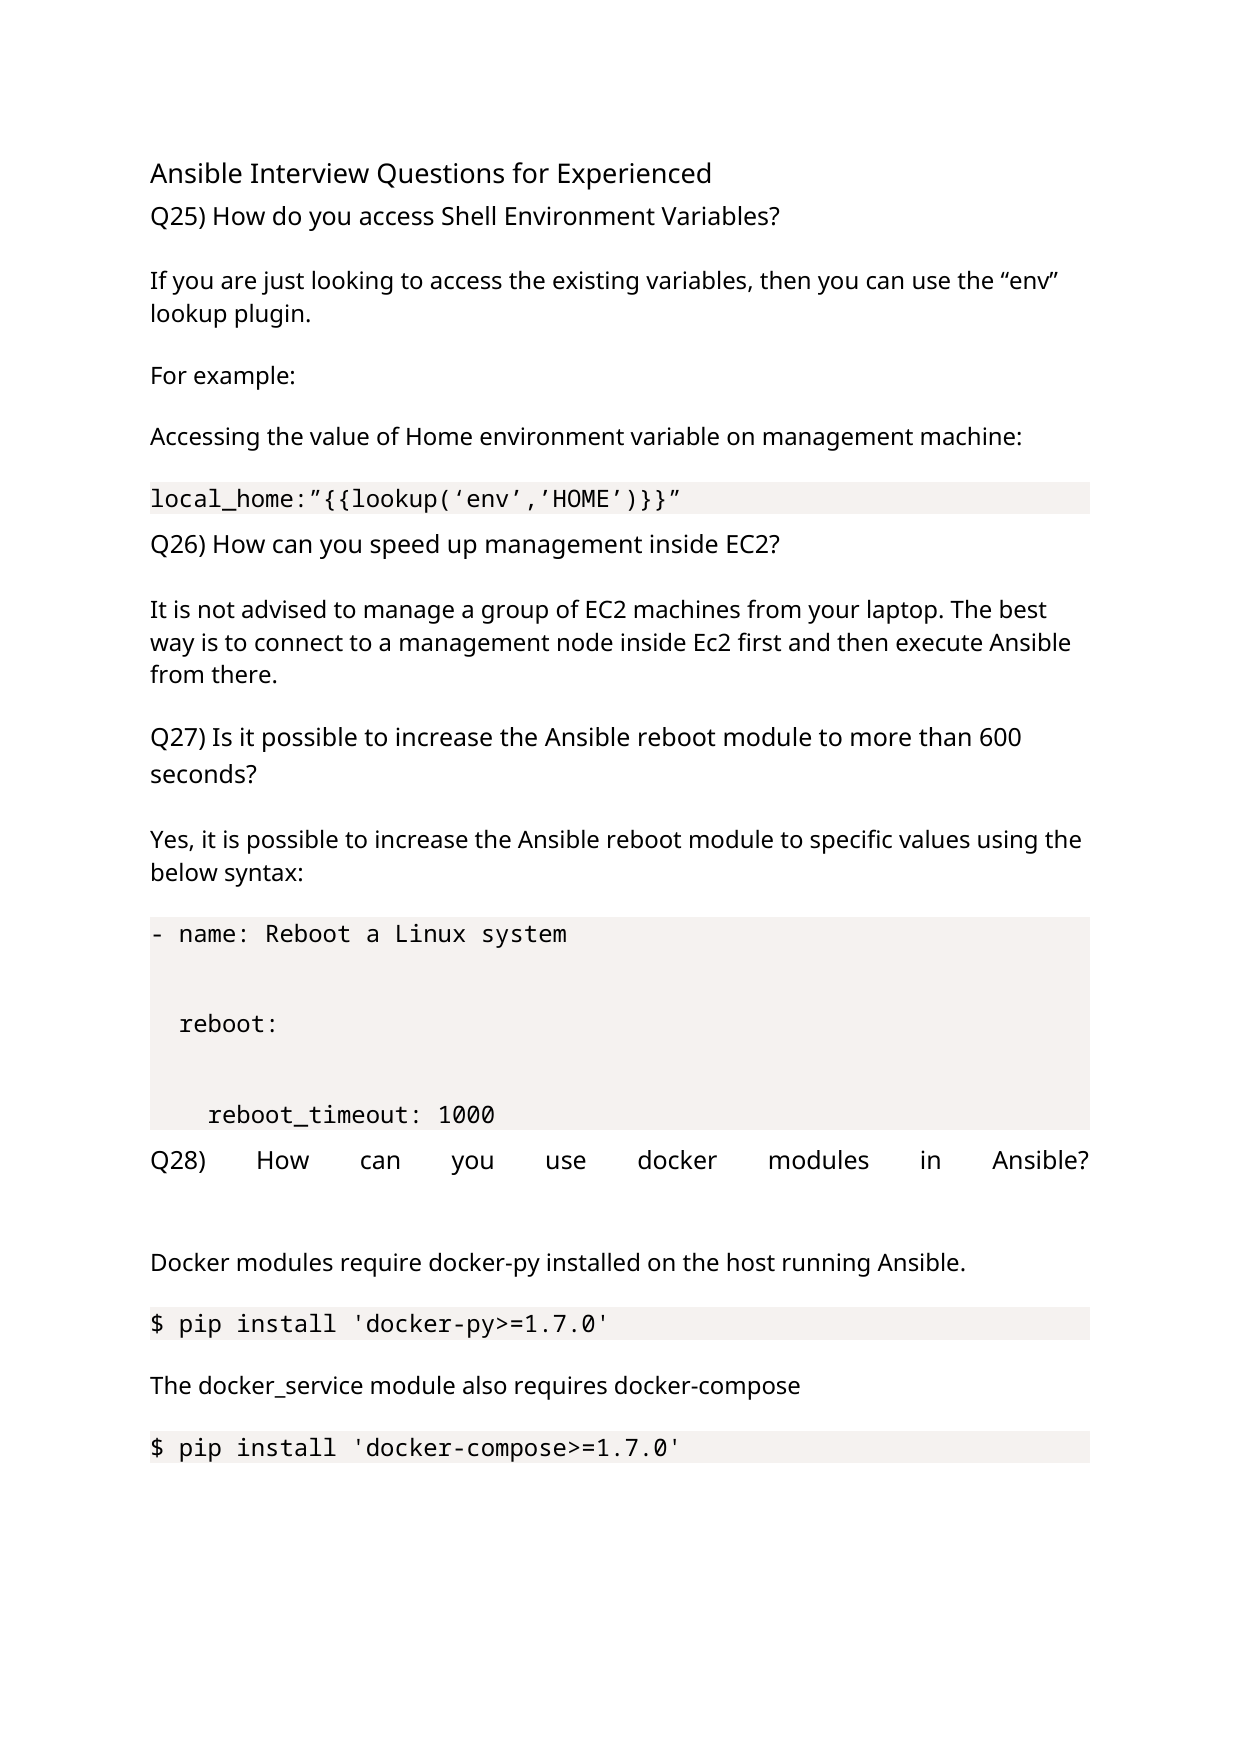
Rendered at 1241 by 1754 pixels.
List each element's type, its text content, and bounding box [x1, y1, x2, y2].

subtitle Q26) How can you speed up management inside EC2? [150, 527, 1090, 561]
text Yes, it is possible to increase the Ansible reboot module to specific values using the below syntax: [150, 823, 1090, 888]
text reboot: [150, 1007, 1090, 1040]
text For example: [150, 358, 1090, 391]
subtitle Q25) How do you access Shell Environment Variables? [150, 198, 1090, 232]
text Accessing the value of Home environment variable on management machine: [150, 420, 1090, 453]
subtitle Ansible Interview Questions for Experienced [150, 154, 1090, 191]
text $ pip install 'docker-py>=1.7.0' [150, 1307, 1090, 1340]
text - name: Reboot a Linux system [150, 917, 1090, 950]
subtitle Q27) Is it possible to increase the Ansible reboot module to more than 600 seconds? [150, 720, 1090, 791]
text If you are just looking to access the existing variables, then you can use the “env” lookup plugin. [150, 264, 1090, 329]
text reboot_timeout: 1000 [150, 1097, 1090, 1130]
text It is not advised to manage a group of EC2 machines from your laptop. The best way is to connect to a management node inside Ec2 first and then execute Ansible from there. [150, 593, 1090, 691]
text Docker modules require docker-py installed on the host running Ansible. [150, 1245, 1090, 1278]
text $ pip install 'docker-compose>=1.7.0' [150, 1431, 1090, 1463]
subtitle Q28) How can you use docker modules in Ansible? [150, 1143, 1090, 1213]
text The docker_service module also requires docker-compose [150, 1369, 1090, 1401]
text local_home:”{{lookup(‘env’,’HOME’)}}” [150, 482, 1090, 514]
